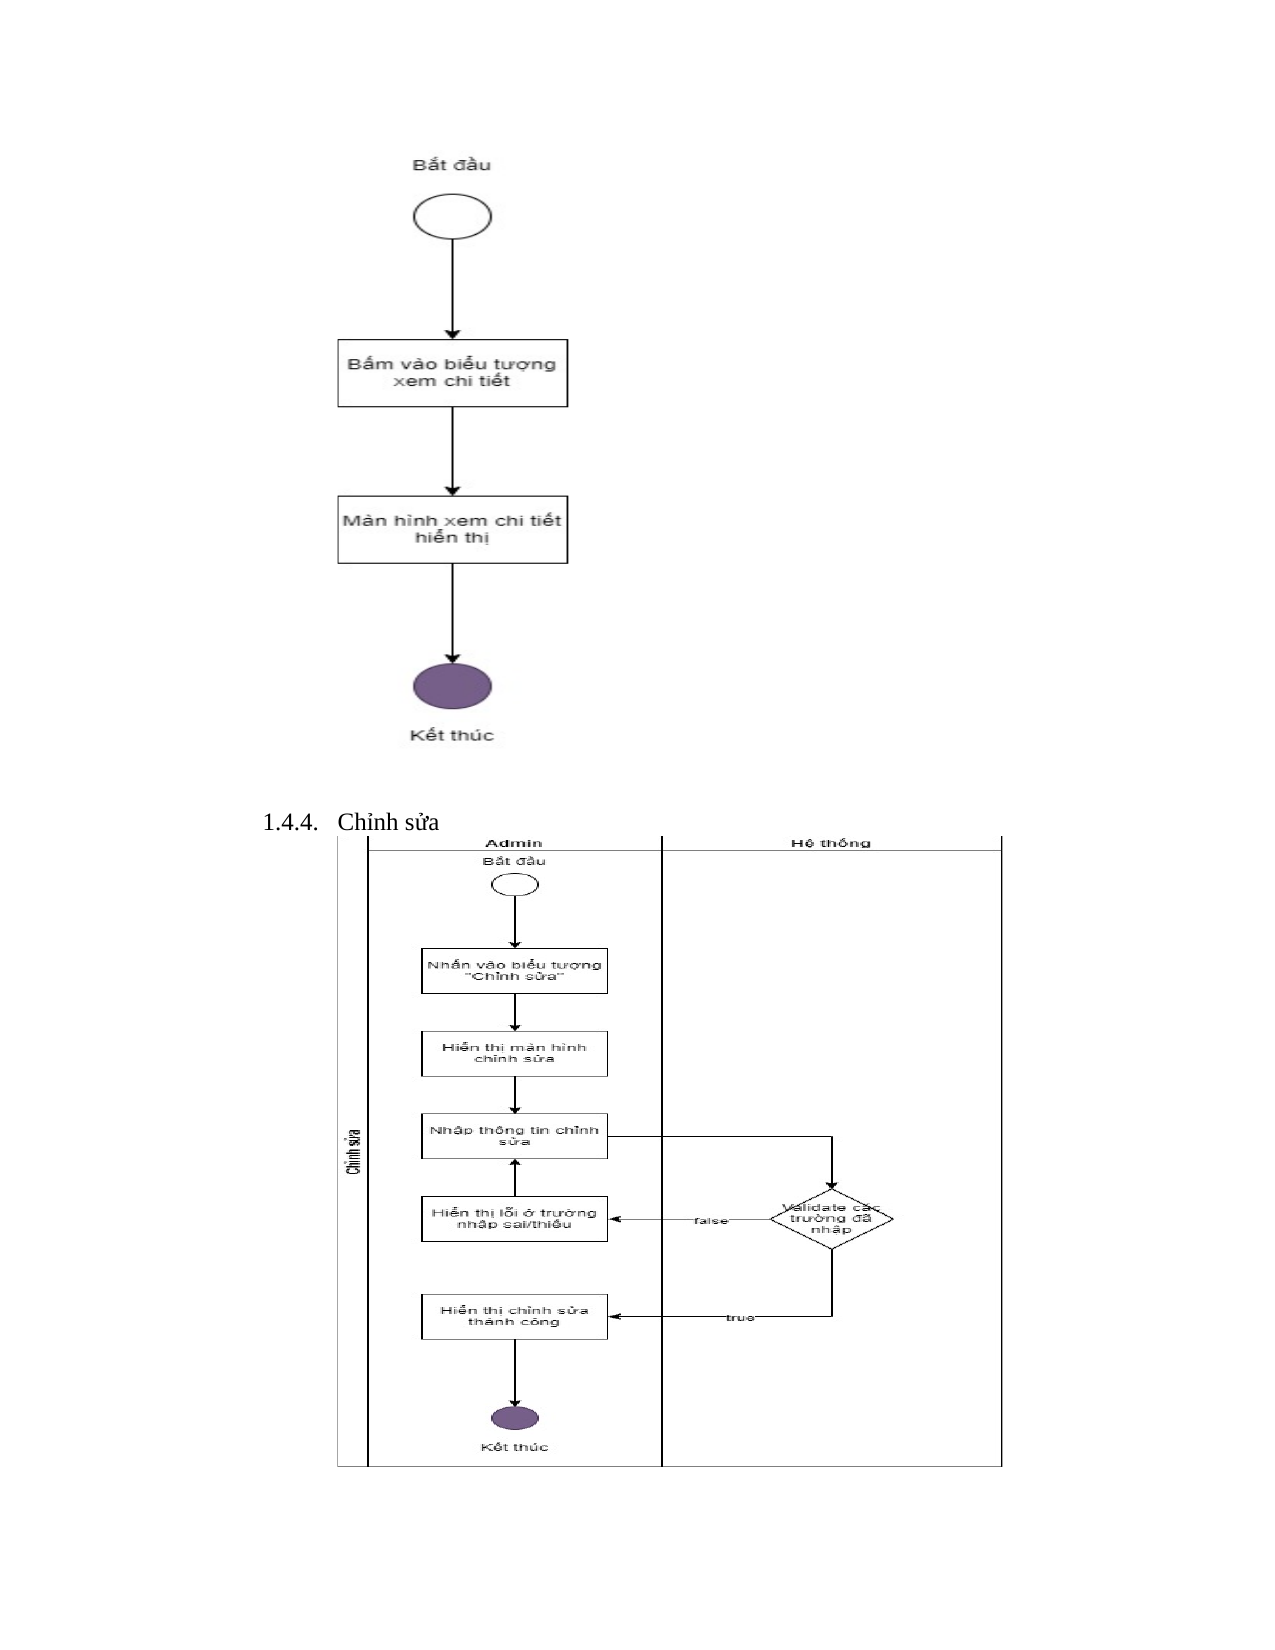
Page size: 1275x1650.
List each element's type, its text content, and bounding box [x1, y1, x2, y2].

picture [337, 150, 569, 754]
picture [337, 836, 1003, 1467]
list Chỉnh sửa [262, 807, 1125, 836]
